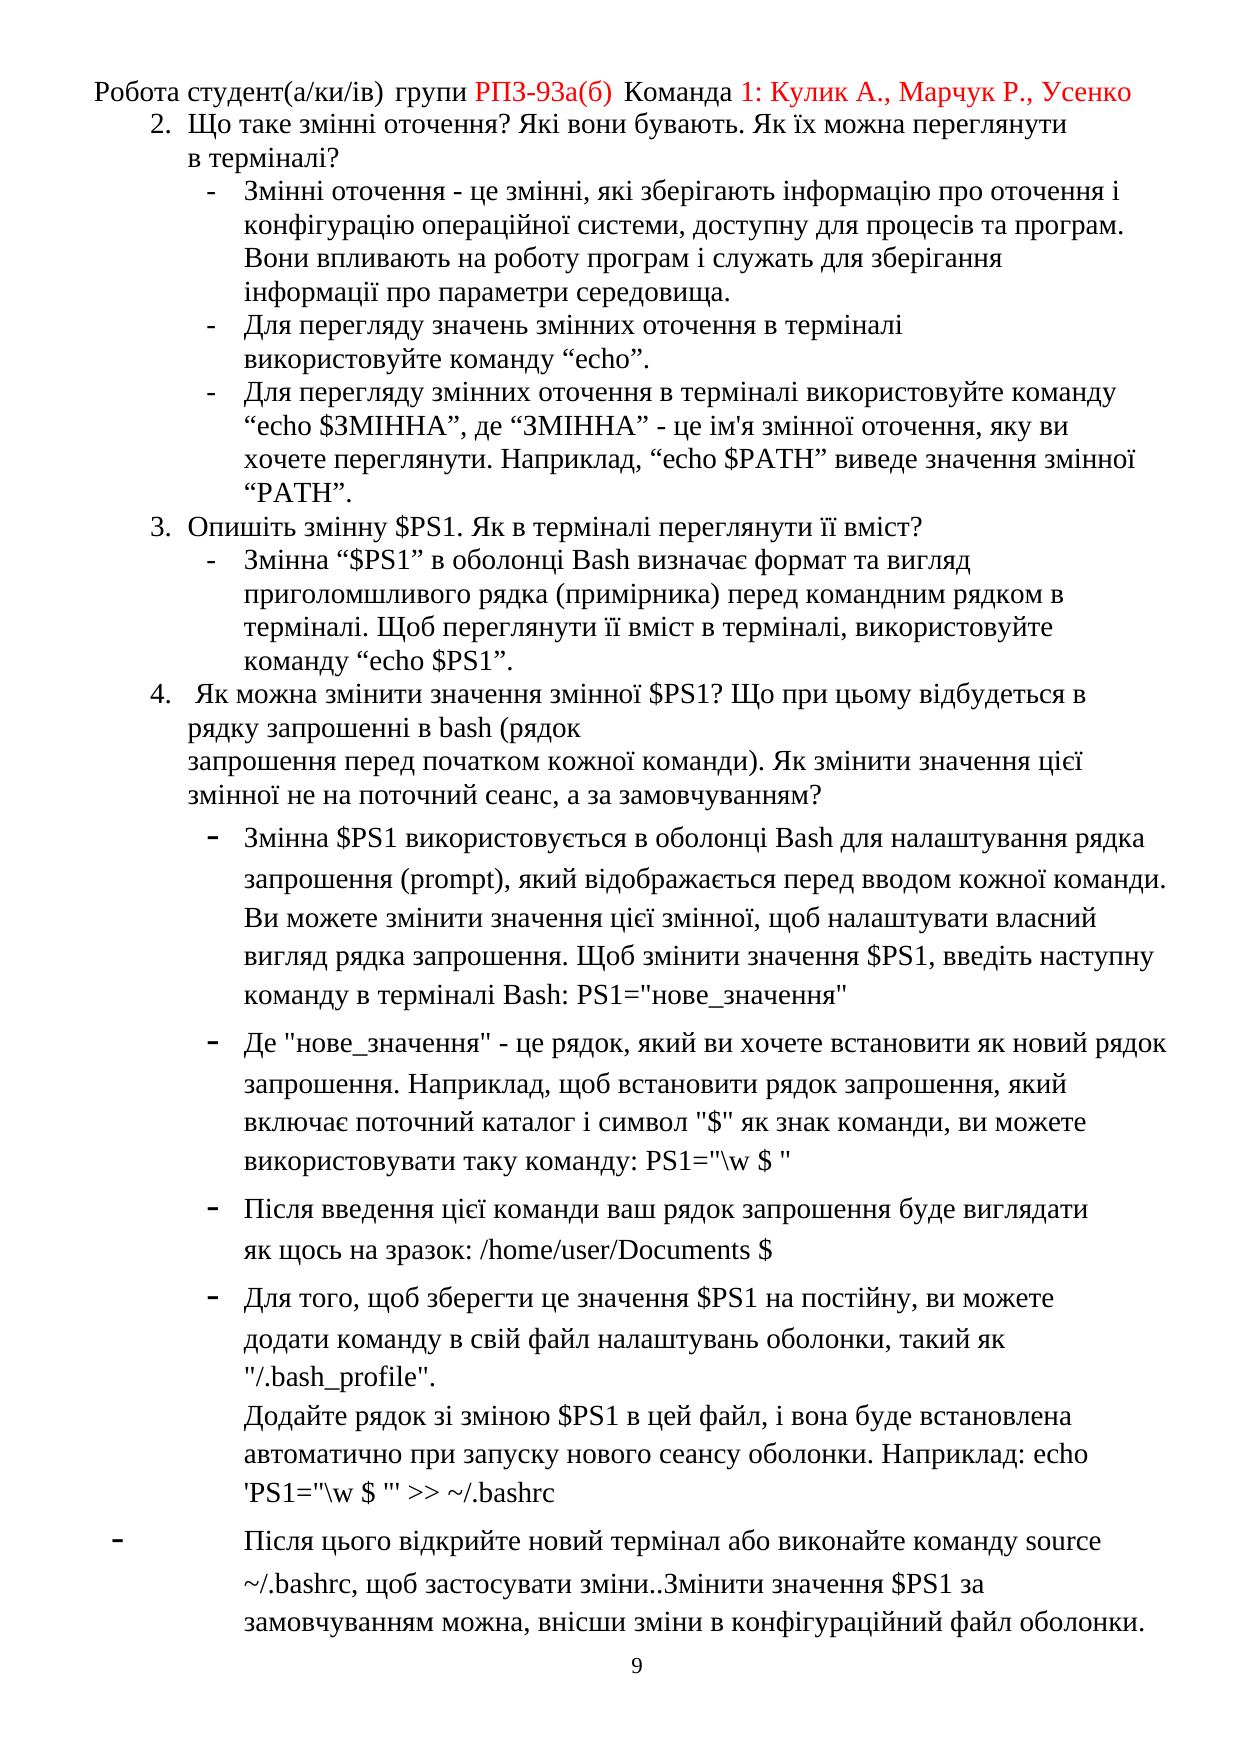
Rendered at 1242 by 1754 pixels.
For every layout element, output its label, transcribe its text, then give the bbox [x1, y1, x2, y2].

list Змінна $PS1 використовується в оболонці Bash для налаштування рядка запрошення (prompt), який відображається перед вводом кожної команди. Ви можете змінити значення цієї змінної, щоб налаштувати власний вигляд рядка запрошення. Щоб змінити значення $PS1, введіть наступну команду в терміналі Bash: PS1="нове_значення" [206, 811, 1181, 1010]
list Що таке змінні оточення? Які вони бувають. Як їх можна переглянути в терміналі? [150, 106, 1081, 173]
list Після введення цієї команди ваш рядок запрошення буде виглядати як щось на зразок: /home/user/Documents $ [206, 1181, 1114, 1266]
list Після цього відкрийте новий термінал або виконайте команду source [111, 1514, 1192, 1559]
list Як можна змінити значення змінної $PS1? Що при цьому відбудеться в рядку запрошенні в bash (рядок [150, 676, 1158, 743]
list Змінні оточення - це змінні, які зберігають інформацію про оточення і конфігурацію операційної системи, доступну для процесів та програм. Вони впливають на роботу програм і служать для зберігання інформації про параметри середовища. [206, 173, 1141, 307]
list Де "нове_значення" - це рядок, який ви хочете встановити як новий рядок запрошення. Наприклад, щоб встановити рядок запрошення, який включає поточний каталог і символ "$" як знак команди, ви можете використовувати таку команду: PS1="\w $ " [206, 1015, 1176, 1176]
list Опишіть змінну $PS1. Як в терміналі переглянути її вміст? [150, 509, 1192, 542]
list Для того, щоб зберегти це значення $PS1 на постійну, ви можете додати команду в свій файл налаштувань оболонки, такий як "/.bash_profile". [206, 1271, 1139, 1393]
list Для перегляду змінних оточення в терміналі використовуйте команду “echo $ЗМІННА”, де “ЗМІННА” - це ім'я змінної оточення, яку ви хочете переглянути. Наприклад, “echo $PATH” виведе значення змінної “PATH”. [206, 374, 1154, 509]
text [244, 1566, 1180, 1638]
text Додайте рядок зі зміною $PS1 в цей файл, і вона буде встановлена автоматично при запуску нового сеансу оболонки. Наприклад: echo 'PS1="\w $ "' >> ~/.bashrc [244, 1398, 1180, 1509]
list Змінна “$PS1” в оболонці Bash визначає формат та вигляд приголомшливого рядка (примірника) перед командним рядком в терміналі. Щоб переглянути її вміст в терміналі, використовуйте команду “echo $PS1”. [206, 542, 1158, 676]
list Для перегляду значень змінних оточення в терміналі використовуйте команду “echo”. [206, 307, 1101, 374]
text запрошення перед початком кожної команди). Як змінити значення цієї змінної не на поточний сеанс, а за замовчуванням? [187, 743, 1180, 811]
